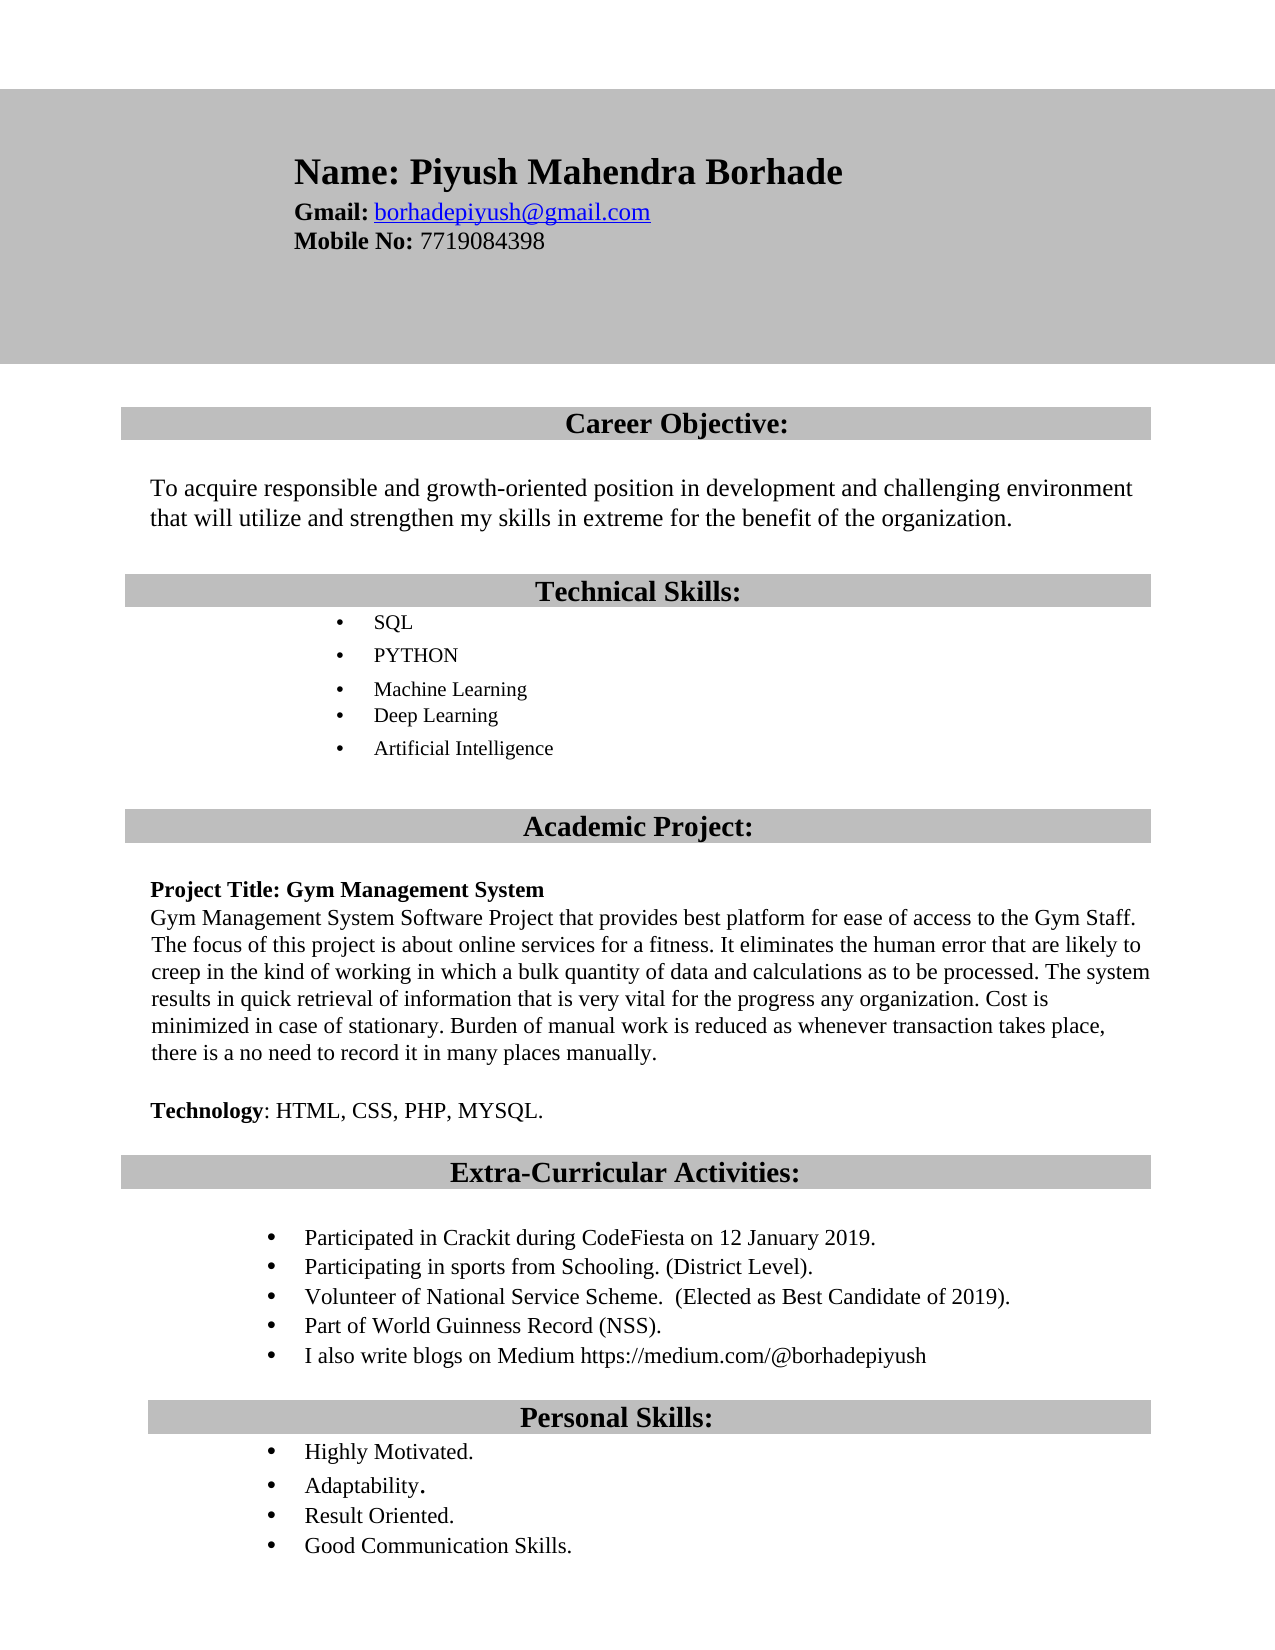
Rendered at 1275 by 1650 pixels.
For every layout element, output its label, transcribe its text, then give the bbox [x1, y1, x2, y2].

list Adaptability. [267, 1466, 1151, 1499]
picture [143, 88, 1145, 364]
text Project Title: Gym Management System [150, 876, 1151, 902]
list I also write blogs on Medium https://medium.com/@borhadepiyush [267, 1340, 1151, 1368]
text Academic Project: [125, 809, 1151, 843]
list Machine Learning [336, 676, 1151, 701]
list Participating in sports from Schooling. (District Level). [267, 1251, 1151, 1280]
list Volunteer of National Service Scheme. (Elected as Best Candidate of 2019). [267, 1281, 1151, 1309]
text Technical Skills: [125, 574, 1151, 607]
list SQL [336, 610, 1151, 634]
list Participated in Crackit during CodeFiesta on 12 January 2019. [267, 1221, 1151, 1250]
text Personal Skills: [148, 1400, 1151, 1434]
text Extra-Curricular Activities: [121, 1155, 1151, 1189]
list Highly Motivated. [267, 1436, 1151, 1465]
text Gym Management System Software Project that provides best platform for ease of access to the Gym Staff. The focus of this project is about online services for a fitness. It eliminates the human error that are likely to creep in the kind of working in which a bulk quantity of data and calculations as to be processed. The system results in quick retrieval of information that is very vital for the progress any organization. Cost is minimized in case of stationary. Burden of manual work is reduced as whenever transaction takes place, there is a no need to record it in many places manually. [150, 904, 1151, 1066]
text Career Objective: [121, 407, 1151, 440]
list Deep Learning [336, 702, 1151, 727]
list PYTHON [336, 643, 1151, 667]
list Result Oriented. [267, 1500, 1151, 1529]
text Technology: HTML, CSS, PHP, MYSQL. [150, 1097, 1151, 1124]
list Artificial Intelligence [336, 736, 1151, 760]
text To acquire responsible and growth-oriented position in development and challenging environment that will utilize and strengthen my skills in extreme for the benefit of the organization. [150, 473, 1151, 532]
list Part of World Guinness Record (NSS). [267, 1310, 1151, 1339]
list Good Communication Skills. [267, 1530, 1151, 1559]
